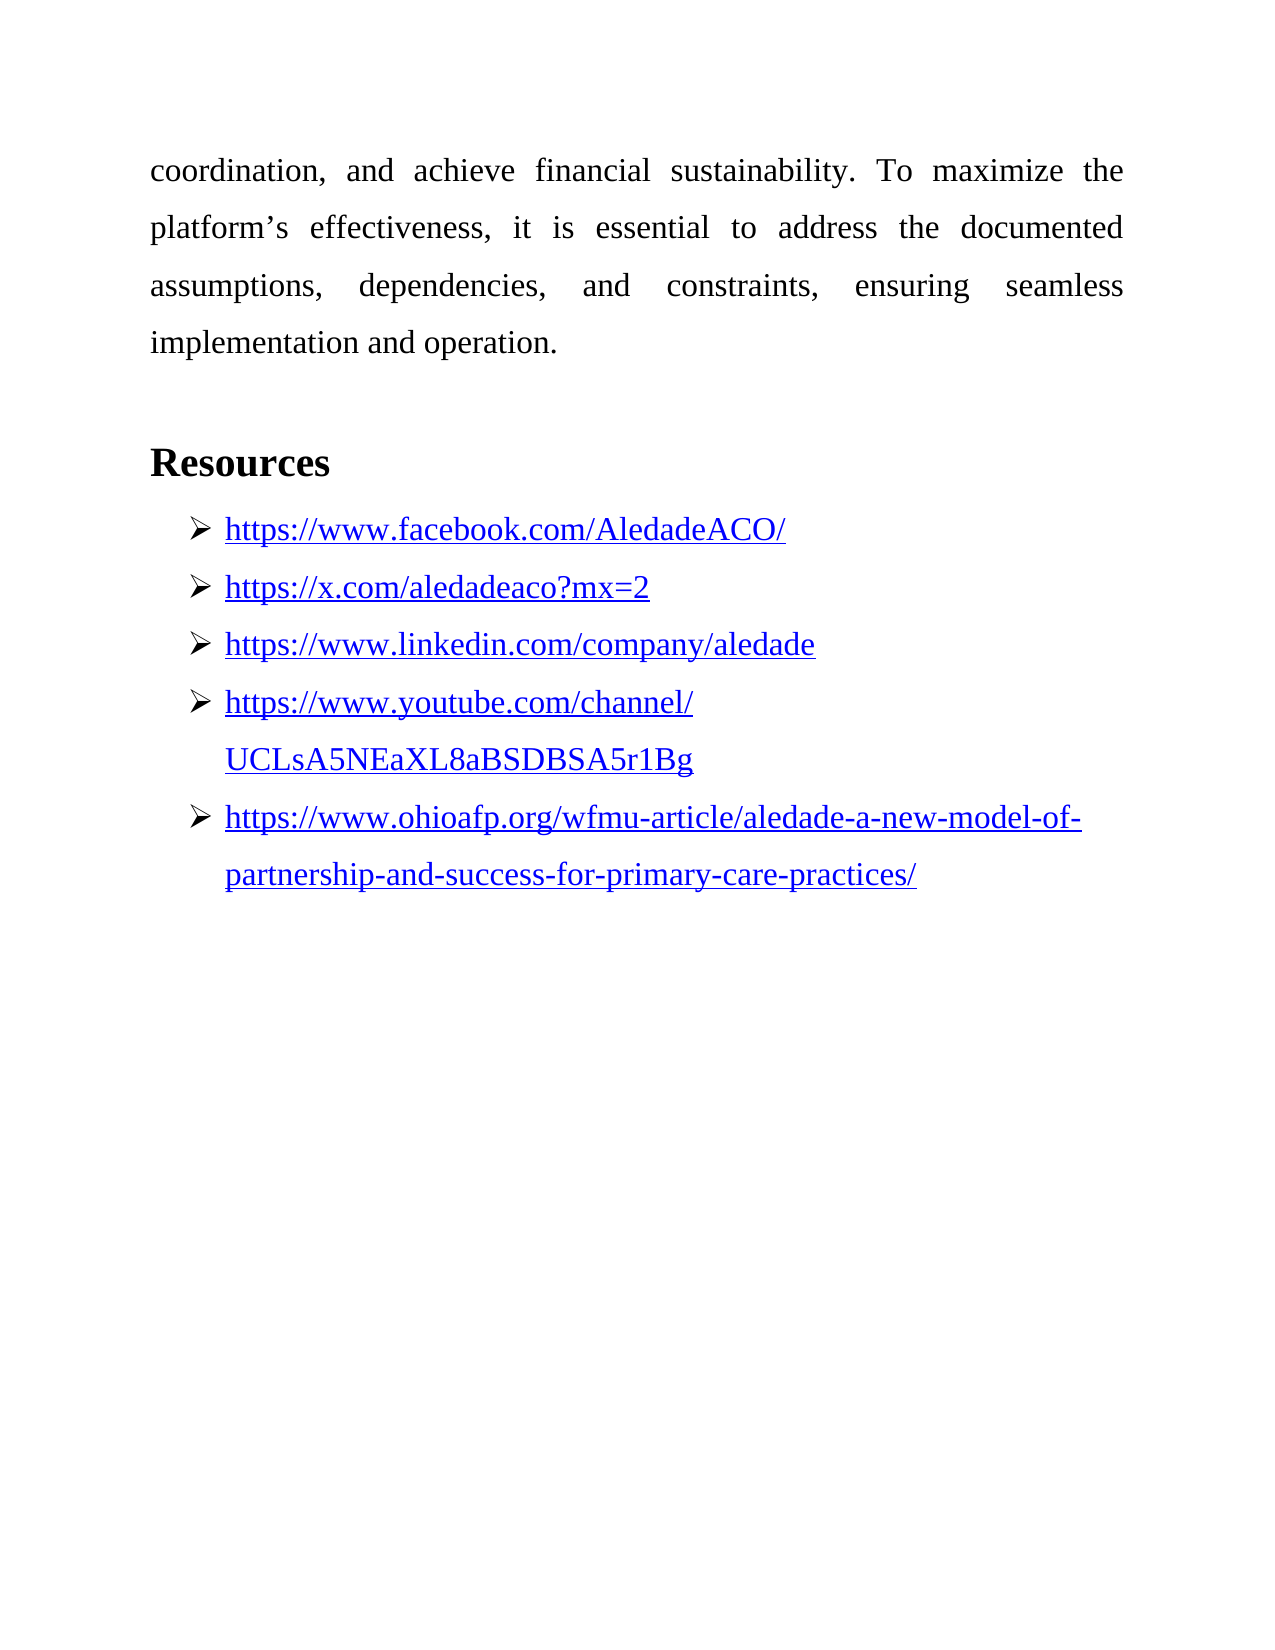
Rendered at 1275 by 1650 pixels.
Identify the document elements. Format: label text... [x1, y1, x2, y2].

list https://www.ohioafp.org/wfmu-article/aledade-a-new-model-of-partnership-and-success-for-primary-care-practices/ [187, 797, 1125, 893]
list https://x.com/aledadeaco?mx=2 [187, 567, 1125, 605]
list https://www.facebook.com/AledadeACO/ [187, 509, 1125, 548]
list https://www.youtube.com/channel/UCLsA5NEaXL8aBSDBSA5r1Bg [187, 682, 1125, 778]
text Resources [150, 437, 1125, 485]
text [150, 150, 1125, 361]
list https://www.linkedin.com/company/aledade [187, 624, 1125, 663]
